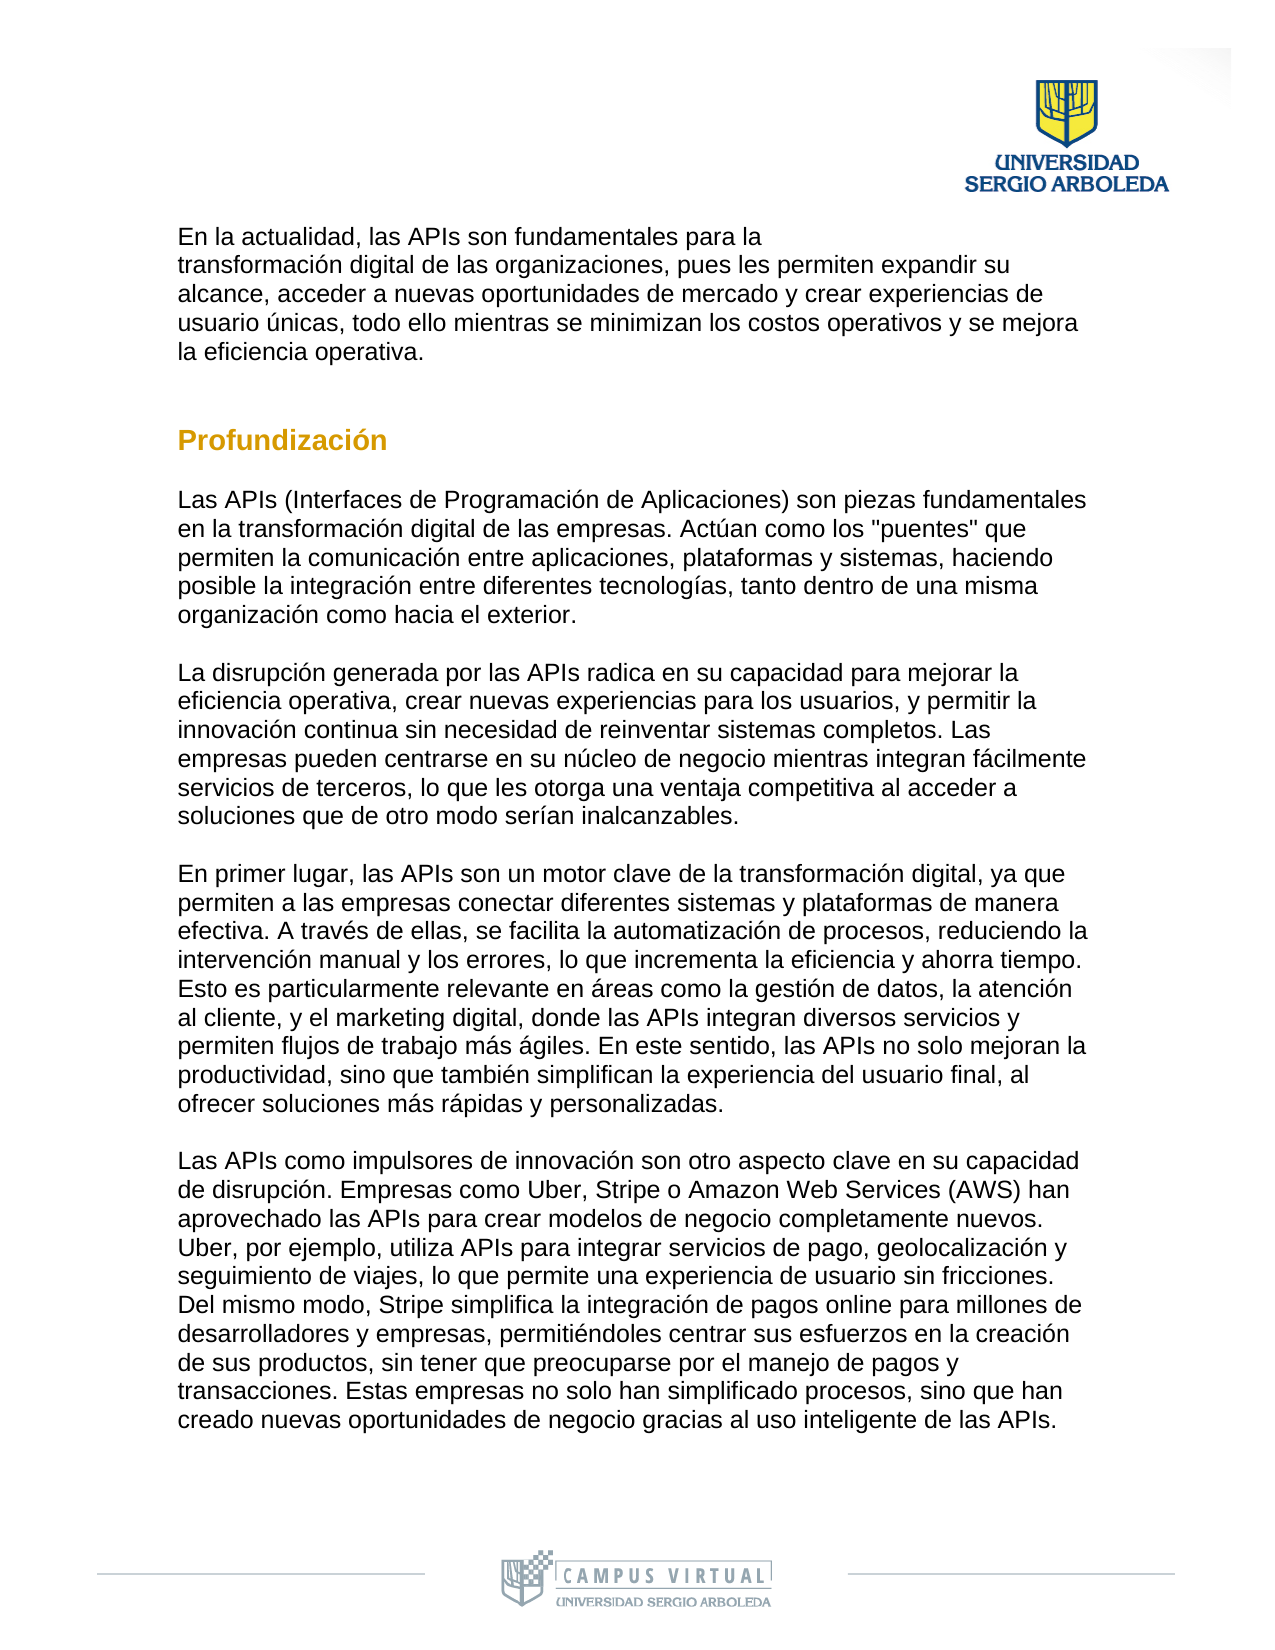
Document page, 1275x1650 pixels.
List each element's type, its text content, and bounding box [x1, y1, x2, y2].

text En primer lugar, las APIs son un motor clave de la transformación digital, ya que permiten a las empresas conectar diferentes sistemas y plataformas de manera efectiva. A través de ellas, se facilita la automatización de procesos, reduciendo la intervención manual y los errores, lo que incrementa la eficiencia y ahorra tiempo. Esto es particularmente relevante en áreas como la gestión de datos, la atención al cliente, y el marketing digital, donde las APIs integran diversos servicios y permiten flujos de trabajo más ágiles. En este sentido, las APIs no solo mejoran la productividad, sino que también simplifican la experiencia del usuario final, al ofrecer soluciones más rápidas y personalizadas. [177, 859, 1098, 1118]
text Las APIs como impulsores de innovación son otro aspecto clave en su capacidad de disrupción. Empresas como Uber, Stripe o Amazon Web Services (AWS) han aprovechado las APIs para crear modelos de negocio completamente nuevos. Uber, por ejemplo, utiliza APIs para integrar servicios de pago, geolocalización y seguimiento de viajes, lo que permite una experiencia de usuario sin fricciones. Del mismo modo, Stripe simplifica la integración de pagos online para millones de desarrolladores y empresas, permitiéndoles centrar sus esfuerzos en la creación de sus productos, sin tener que preocuparse por el manejo de pagos y transacciones. Estas empresas no solo han simplificado procesos, sino que han creado nuevas oportunidades de negocio gracias al uso inteligente de las APIs. [177, 1146, 1098, 1434]
text La disrupción generada por las APIs radica en su capacidad para mejorar la eficiencia operativa, crear nuevas experiencias para los usuarios, y permitir la innovación continua sin necesidad de reinventar sistemas completos. Las empresas pueden centrarse en su núcleo de negocio mientras integran fácilmente servicios de terceros, lo que les otorga una ventaja competitiva al acceder a soluciones que de otro modo serían inalcanzables. [177, 658, 1098, 830]
picture [97, 1550, 1175, 1607]
text Profundización [177, 423, 1098, 456]
text Las APIs (Interfaces de Programación de Aplicaciones) son piezas fundamentales en la transformación digital de las empresas. Actúan como los "puentes" que permiten la comunicación entre aplicaciones, plataformas y sistemas, haciendo posible la integración entre diferentes tecnologías, tanto dentro de una misma organización como hacia el exterior. [177, 485, 1098, 629]
text En la actualidad, las APIs son fundamentales para la transformación digital de las organizaciones, pues les permiten expandir su alcance, acceder a nuevas oportunidades de mercado y crear experiencias de usuario únicas, todo ello mientras se minimizan los costos operativos y se mejora la eficiencia operativa. [177, 222, 1098, 365]
picture [910, 48, 1232, 232]
